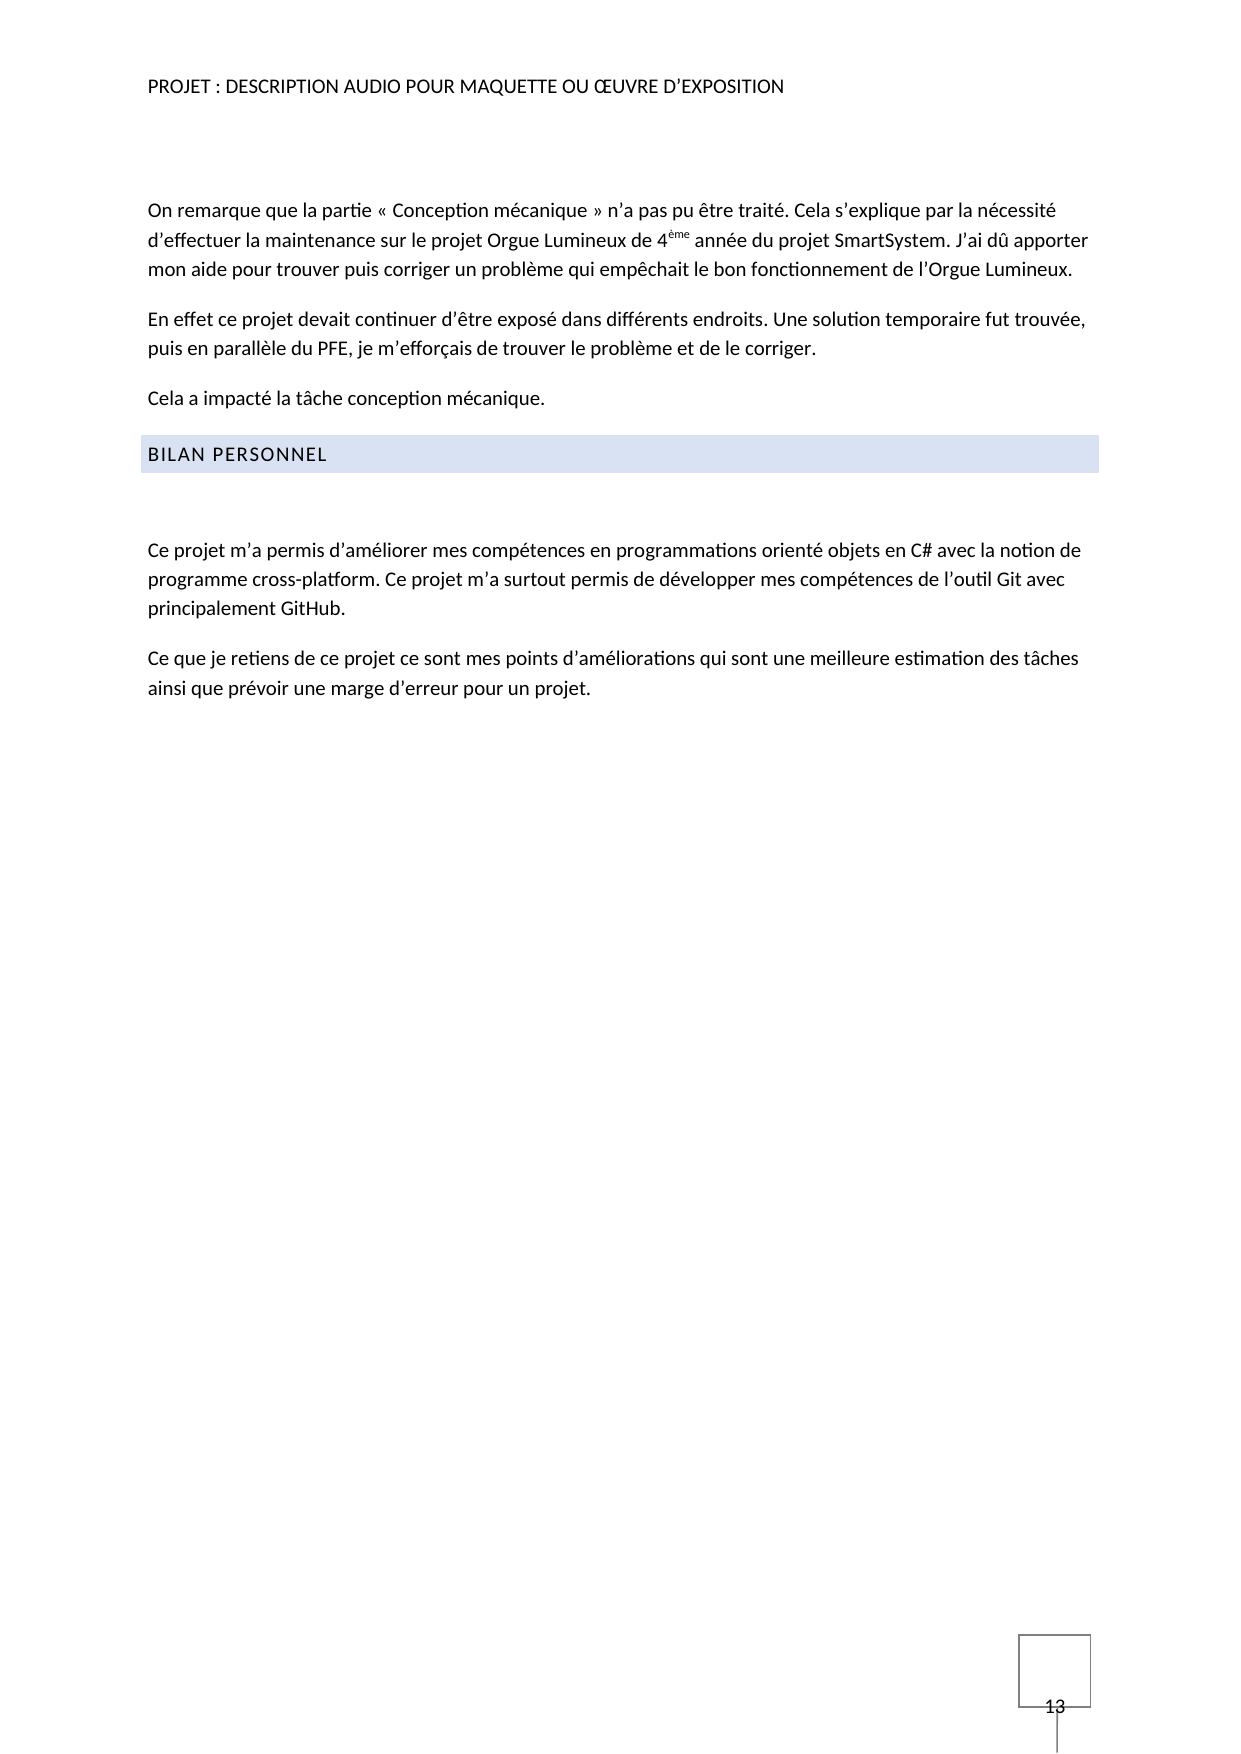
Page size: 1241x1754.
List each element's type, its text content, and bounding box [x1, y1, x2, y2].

text On remarque que la partie « Conception mécanique » n’a pas pu être traité. Cela s’explique par la nécessité d’effectuer la maintenance sur le projet Orgue Lumineux de 4ème année du projet SmartSystem. J’ai dû apporter mon aide pour trouver puis corriger un problème qui empêchait le bon fonctionnement de l’Orgue Lumineux. [148, 198, 1093, 281]
subtitle Bilan personnel [148, 441, 1093, 467]
text En effet ce projet devait continuer d’être exposé dans différents endroits. Une solution temporaire fut trouvée, puis en parallèle du PFE, je m’efforçais de trouver le problème et de le corriger. [148, 306, 1093, 361]
text Ce projet m’a permis d’améliorer mes compétences en programmations orienté objets en C# avec la notion de programme cross-platform. Ce projet m’a surtout permis de développer mes compétences de l’outil Git avec principalement GitHub. [148, 537, 1093, 621]
text Ce que je retiens de ce projet ce sont mes points d’améliorations qui sont une meilleure estimation des tâches ainsi que prévoir une marge d’erreur pour un projet. [148, 646, 1093, 700]
text Cela a impacté la tâche conception mécanique. [148, 385, 1093, 411]
